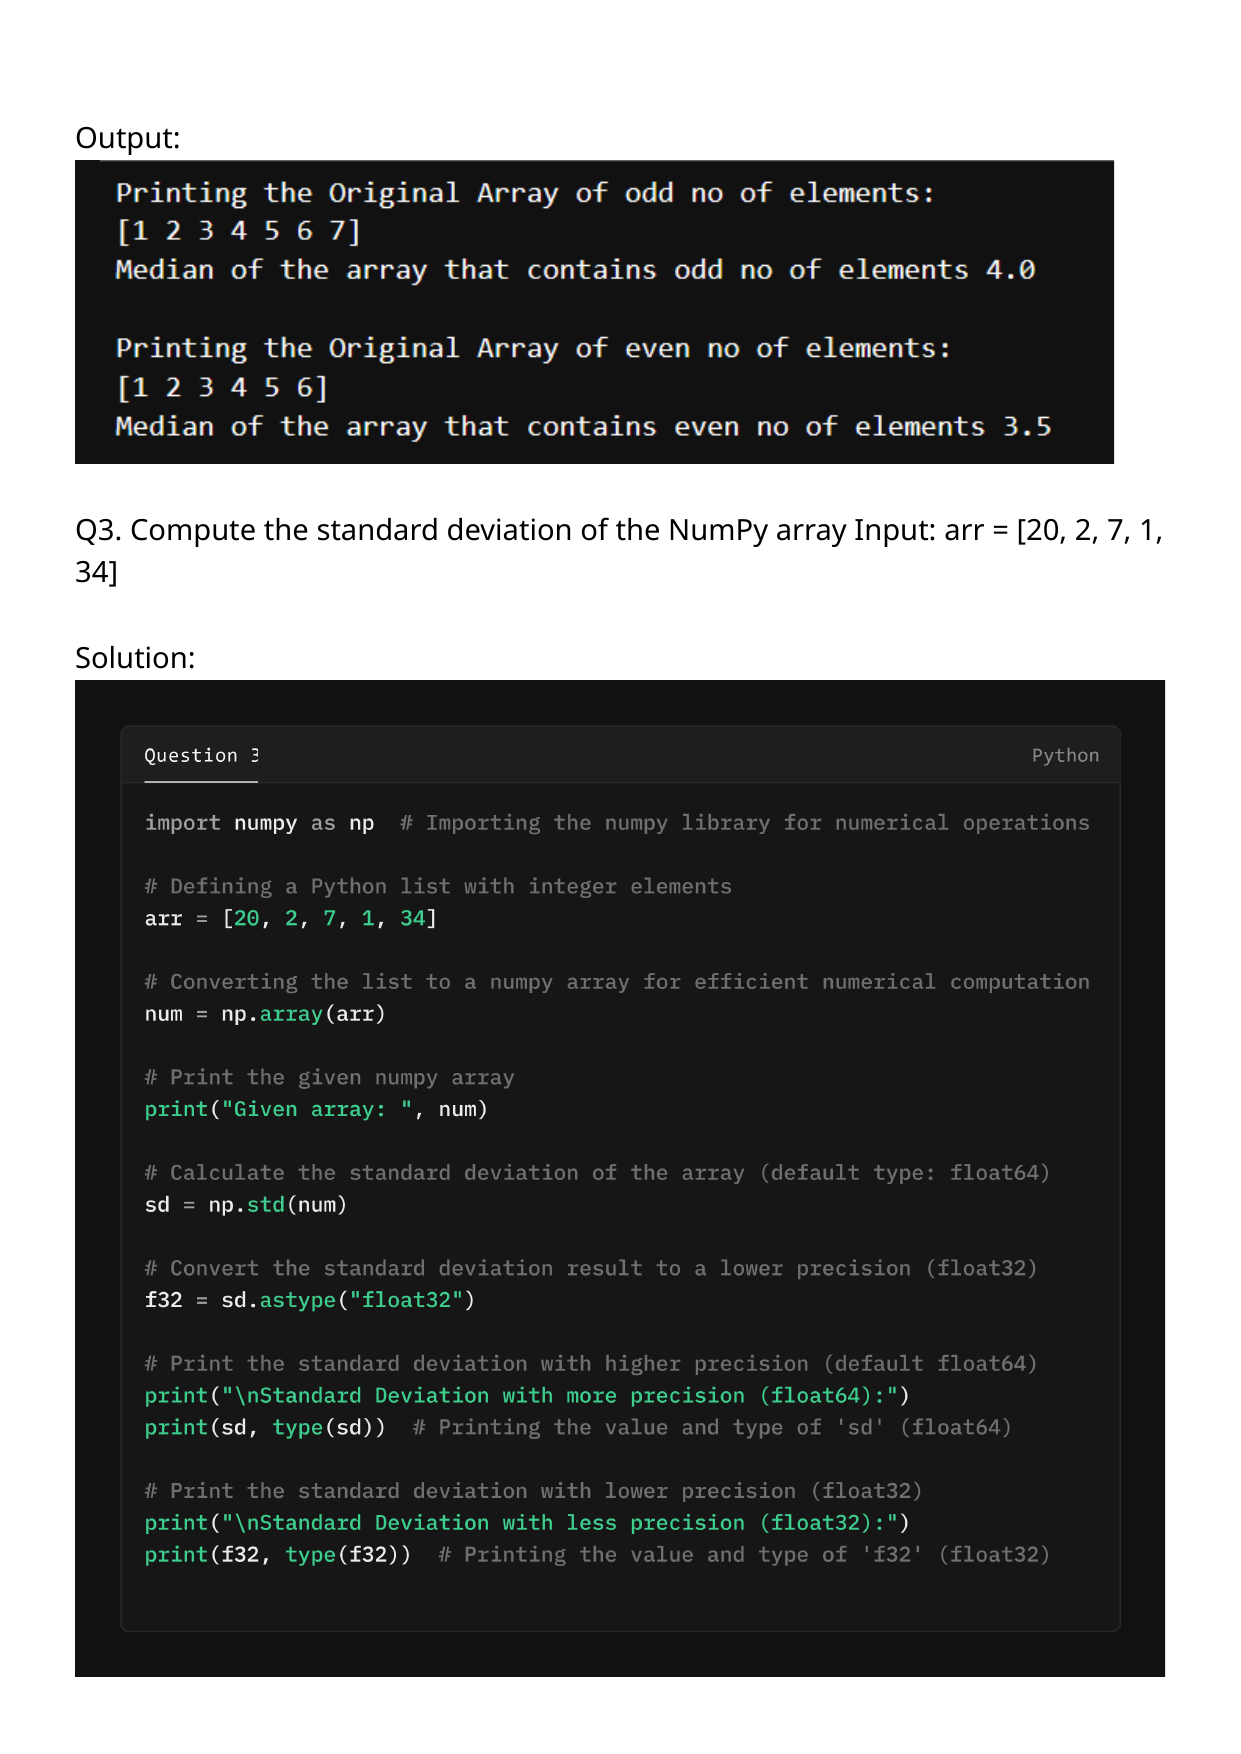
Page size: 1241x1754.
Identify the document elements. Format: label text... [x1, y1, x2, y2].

picture [75, 160, 1115, 464]
text Output: [75, 118, 1165, 157]
picture [75, 680, 1166, 1677]
text Solution: [75, 637, 1165, 677]
text Q3. Compute the standard deviation of the NumPy array Input: arr = [20, 2, 7, 1, 34] [75, 509, 1165, 591]
